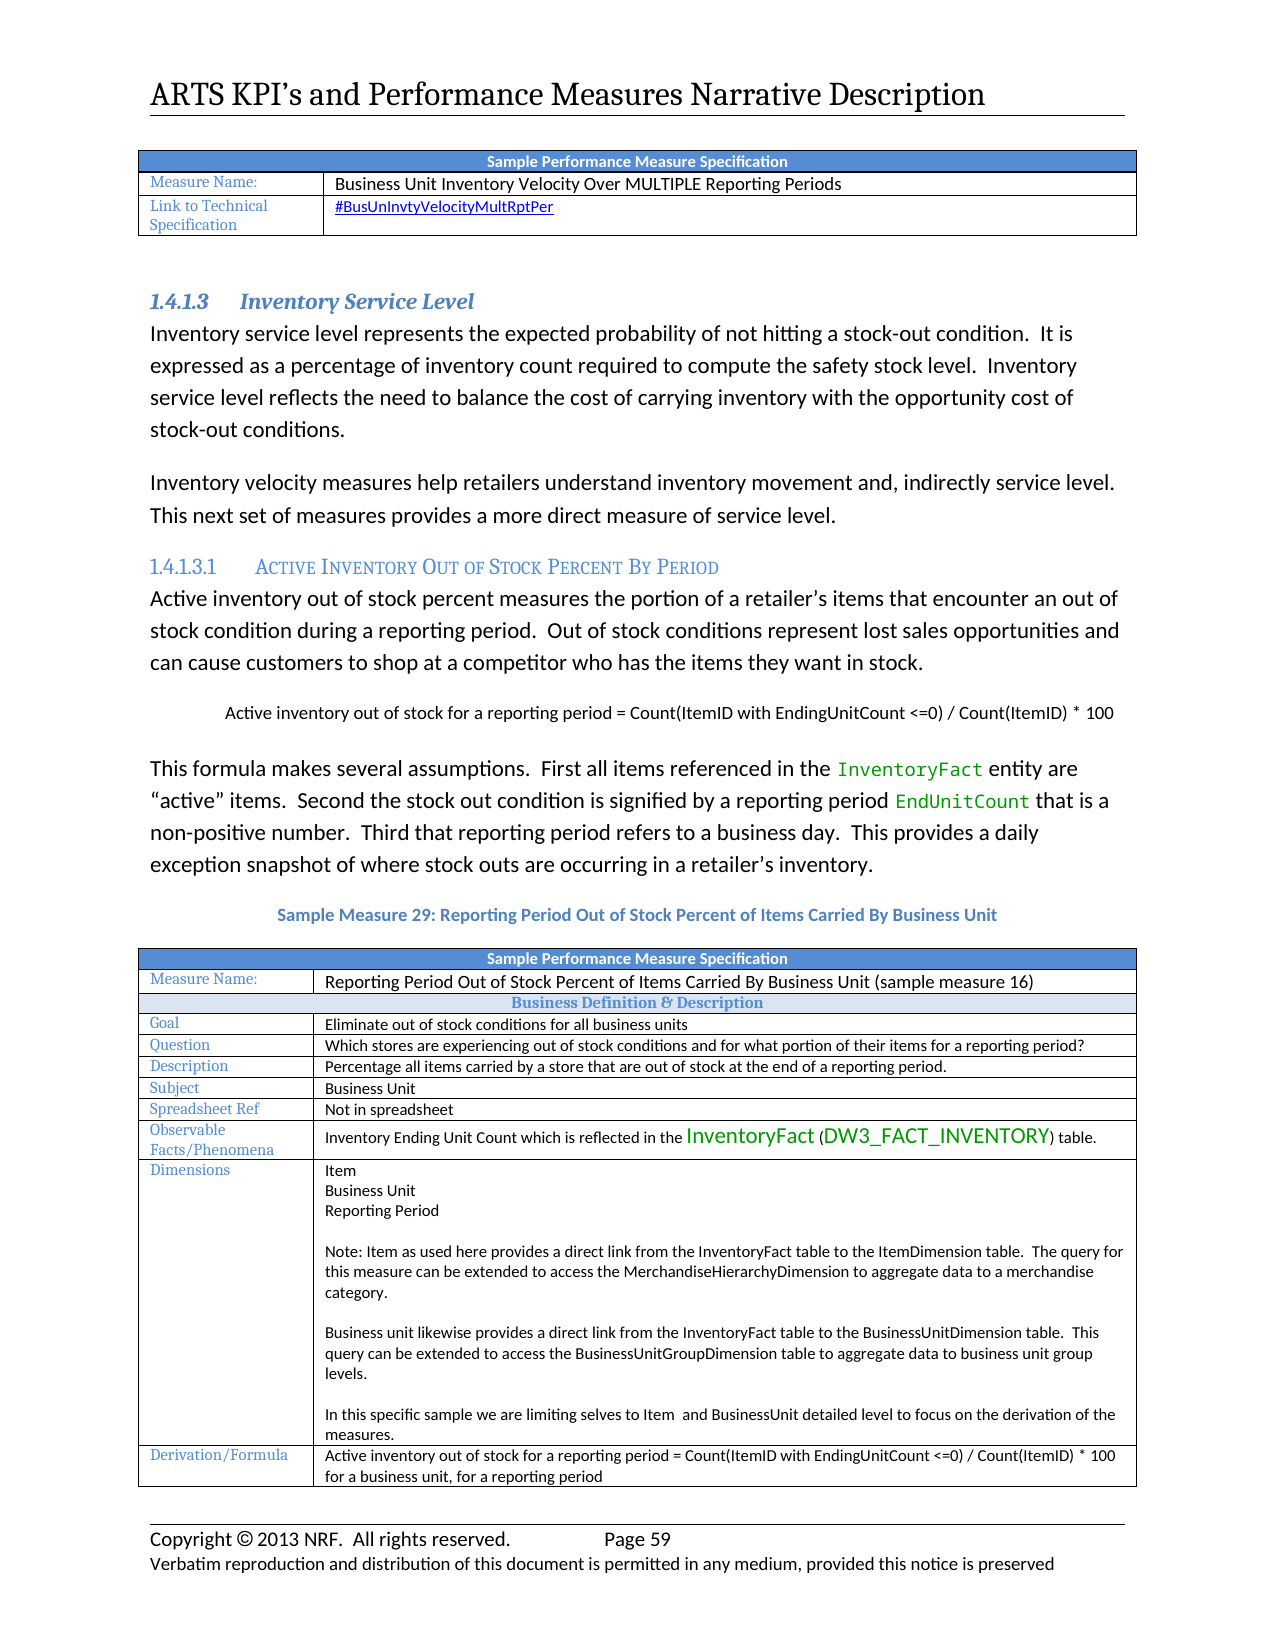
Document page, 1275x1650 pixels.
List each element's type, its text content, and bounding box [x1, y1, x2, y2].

table_header Sample Performance Measure Specification [139, 151, 1136, 171]
text Active inventory out of stock for a reporting period = Count(ItemID with EndingUnitCount <=0) / Count(ItemID) * 100 [225, 701, 1125, 724]
table_cell Item Business Unit Reporting Period Note: Item as used here provides a direct link from the InventoryFact table to the ItemDimension table. The query for this measure can be extended to access the MerchandiseHierarchyDimension to aggregate data to a merchandise category. Business unit likewise provides a direct link from the InventoryFact table to the BusinessUnitDimension table. This query can be extended to access the BusinessUnitGroupDimension table to aggregate data to business unit group levels. In this specific sample we are limiting selves to Item and BusinessUnit detailed level to focus on the derivation of the measures. [314, 1160, 1136, 1444]
table_cell Percentage all items carried by a store that are out of stock at the end of a reporting period. [314, 1057, 1136, 1077]
table_cell Question [139, 1035, 313, 1056]
table_cell Description [139, 1057, 313, 1077]
table_cell Subject [139, 1078, 313, 1098]
table_cell Dimensions [139, 1160, 313, 1444]
table_cell Not in spreadsheet [314, 1099, 1136, 1120]
table_cell Which stores are experiencing out of stock conditions and for what portion of their items for a reporting period? [314, 1035, 1136, 1056]
table_cell Derivation/Formula [139, 1446, 313, 1486]
table_cell Business Unit Inventory Velocity Over MULTIPLE Reporting Periods [324, 173, 1136, 195]
table_cell Measure Name: [139, 970, 313, 993]
subtitle Inventory Service Level [150, 289, 1125, 315]
table_cell Active inventory out of stock for a reporting period = Count(ItemID with EndingUnitCount <=0) / Count(ItemID) * 100 for a business unit, for a reporting period [314, 1446, 1136, 1486]
text Inventory velocity measures help retailers understand inventory movement and, indirectly service level. This next set of measures provides a more direct measure of service level. [150, 468, 1125, 529]
table_cell Inventory Ending Unit Count which is reflected in the InventoryFact (DW3_FACT_INVENTORY) table. [314, 1121, 1136, 1159]
text This formula makes several assumptions. First all items referenced in the InventoryFact entity are “active” items. Second the stock out condition is signified by a reporting period EndUnitCount that is a non-positive number. Third that reporting period refers to a business day. This provides a daily exception snapshot of where stock outs are occurring in a retailer’s inventory. [150, 754, 1125, 879]
table_cell Link to Technical Specification [139, 196, 323, 235]
table_cell Goal [139, 1014, 313, 1034]
table_cell #BusUnInvtyVelocityMultRptPer [324, 196, 1136, 235]
table_cell Spreadsheet Ref [139, 1099, 313, 1120]
table_cell Observable Facts/Phenomena [139, 1121, 313, 1159]
table_cell Measure Name: [139, 173, 323, 195]
table_header Sample Performance Measure Specification [139, 949, 1136, 969]
table_cell Reporting Period Out of Stock Percent of Items Carried By Business Unit (sample measure 16) [314, 970, 1136, 993]
text Inventory service level represents the expected probability of not hitting a stock-out condition. It is expressed as a percentage of inventory count required to compute the safety stock level. Inventory service level reflects the need to balance the cost of carrying inventory with the opportunity cost of stock-out conditions. [150, 319, 1125, 443]
table_cell Business Unit [314, 1078, 1136, 1098]
table_cell Business Definition & Description [139, 994, 1136, 1013]
subtitle Active Inventory Out of Stock Percent By Period [150, 554, 1125, 580]
table_cell Eliminate out of stock conditions for all business units [314, 1014, 1136, 1034]
text Active inventory out of stock percent measures the portion of a retailer’s items that encounter an out of stock condition during a reporting period. Out of stock conditions represent lost sales opportunities and can cause customers to shop at a competitor who has the items they want in stock. [150, 584, 1125, 676]
